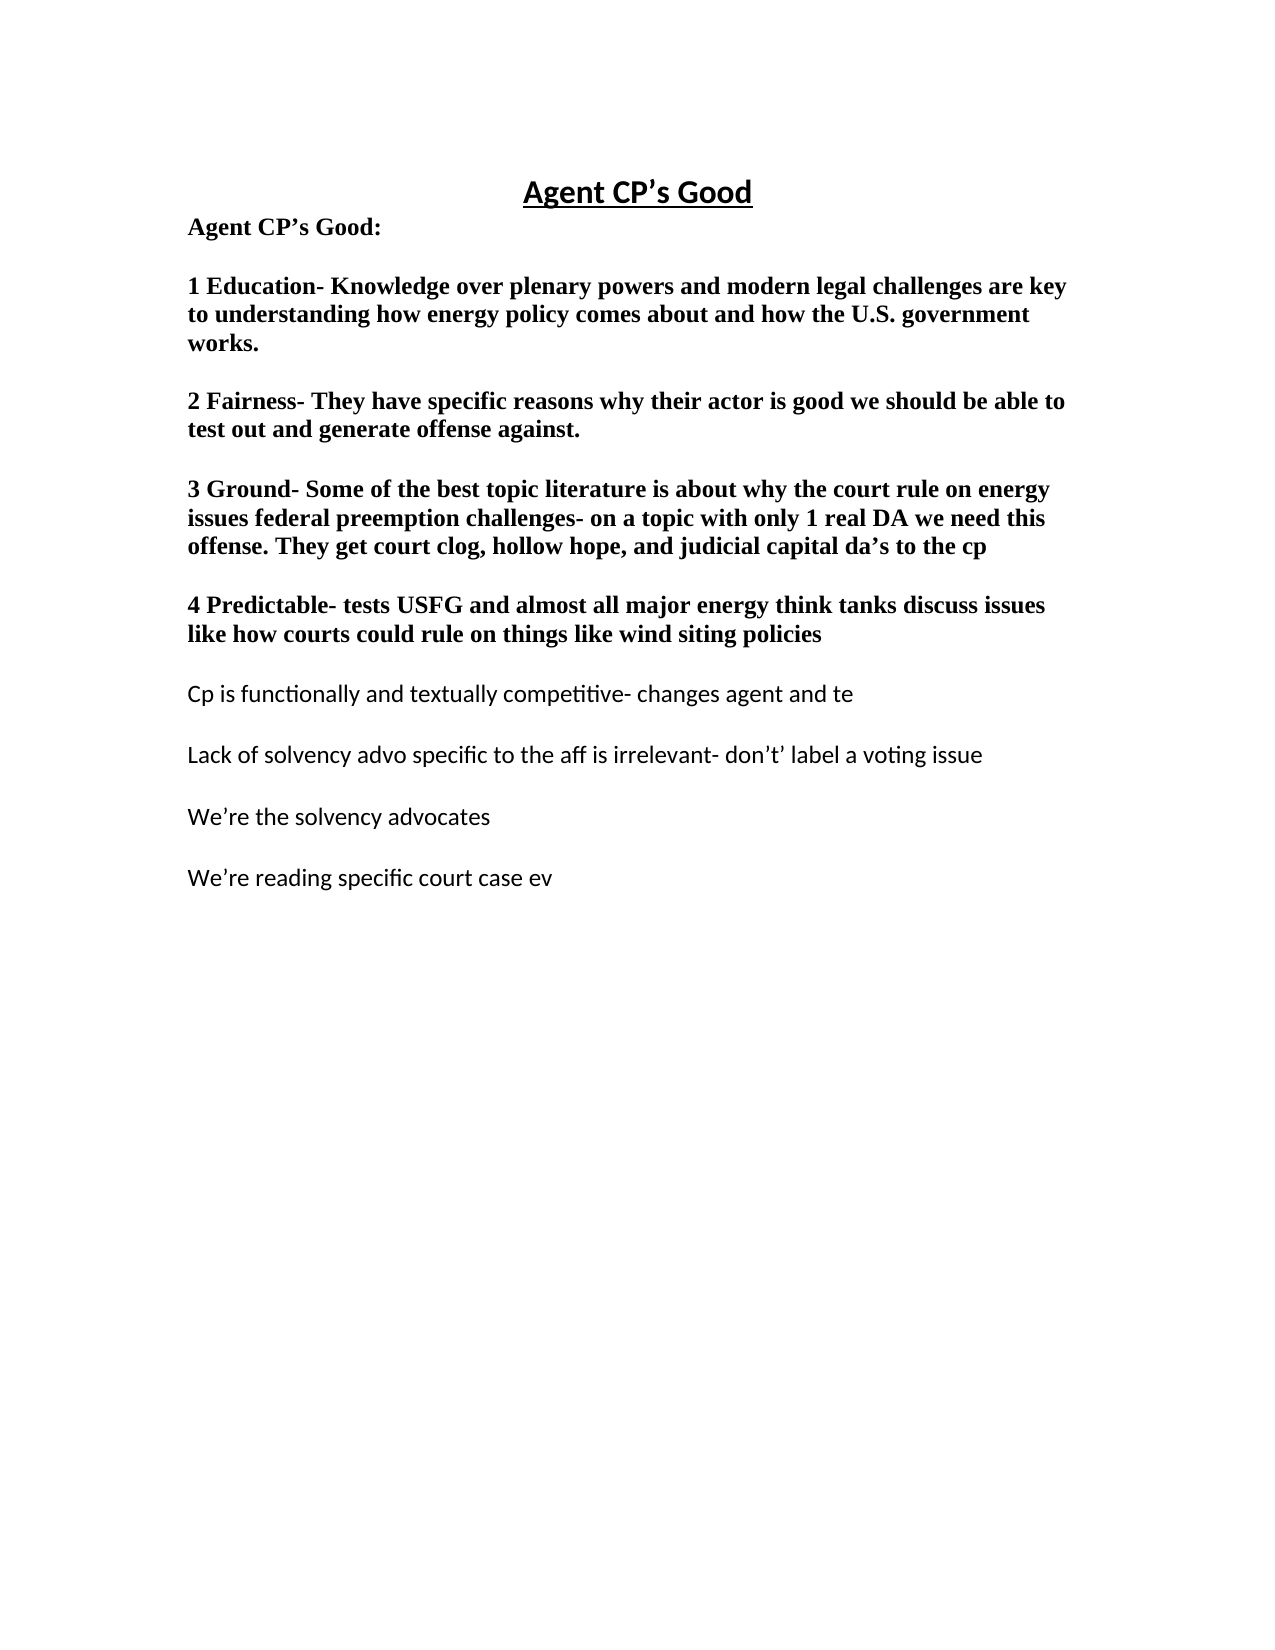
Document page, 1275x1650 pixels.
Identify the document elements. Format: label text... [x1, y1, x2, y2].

text Agent CP’s Good: [187, 212, 1087, 240]
text Cp is functionally and textually competitive- changes agent and te [187, 679, 1087, 709]
text Lack of solvency advo specific to the aff is irrelevant- don’t’ label a voting issue [187, 740, 1087, 770]
text 4 Predictable- tests USFG and almost all major energy think tanks discuss issues like how courts could rule on things like wind siting policies [187, 591, 1087, 648]
text 2 Fairness- They have specific reasons why their actor is good we should be able to test out and generate offense against. [187, 386, 1087, 443]
text 3 Ground- Some of the best topic literature is about why the court rule on energy issues federal preemption challenges- on a topic with only 1 real DA we need this offense. They get court clog, hollow hope, and judicial capital da’s to the cp [187, 474, 1087, 560]
text 1 Education- Knowledge over plenary powers and modern legal challenges are key to understanding how energy policy comes about and how the U.S. government works. [187, 271, 1087, 357]
text We’re the solvency advocates [187, 801, 1087, 831]
subtitle Agent CP’s Good [187, 171, 1087, 212]
text We’re reading specific court case ev [187, 862, 1087, 892]
